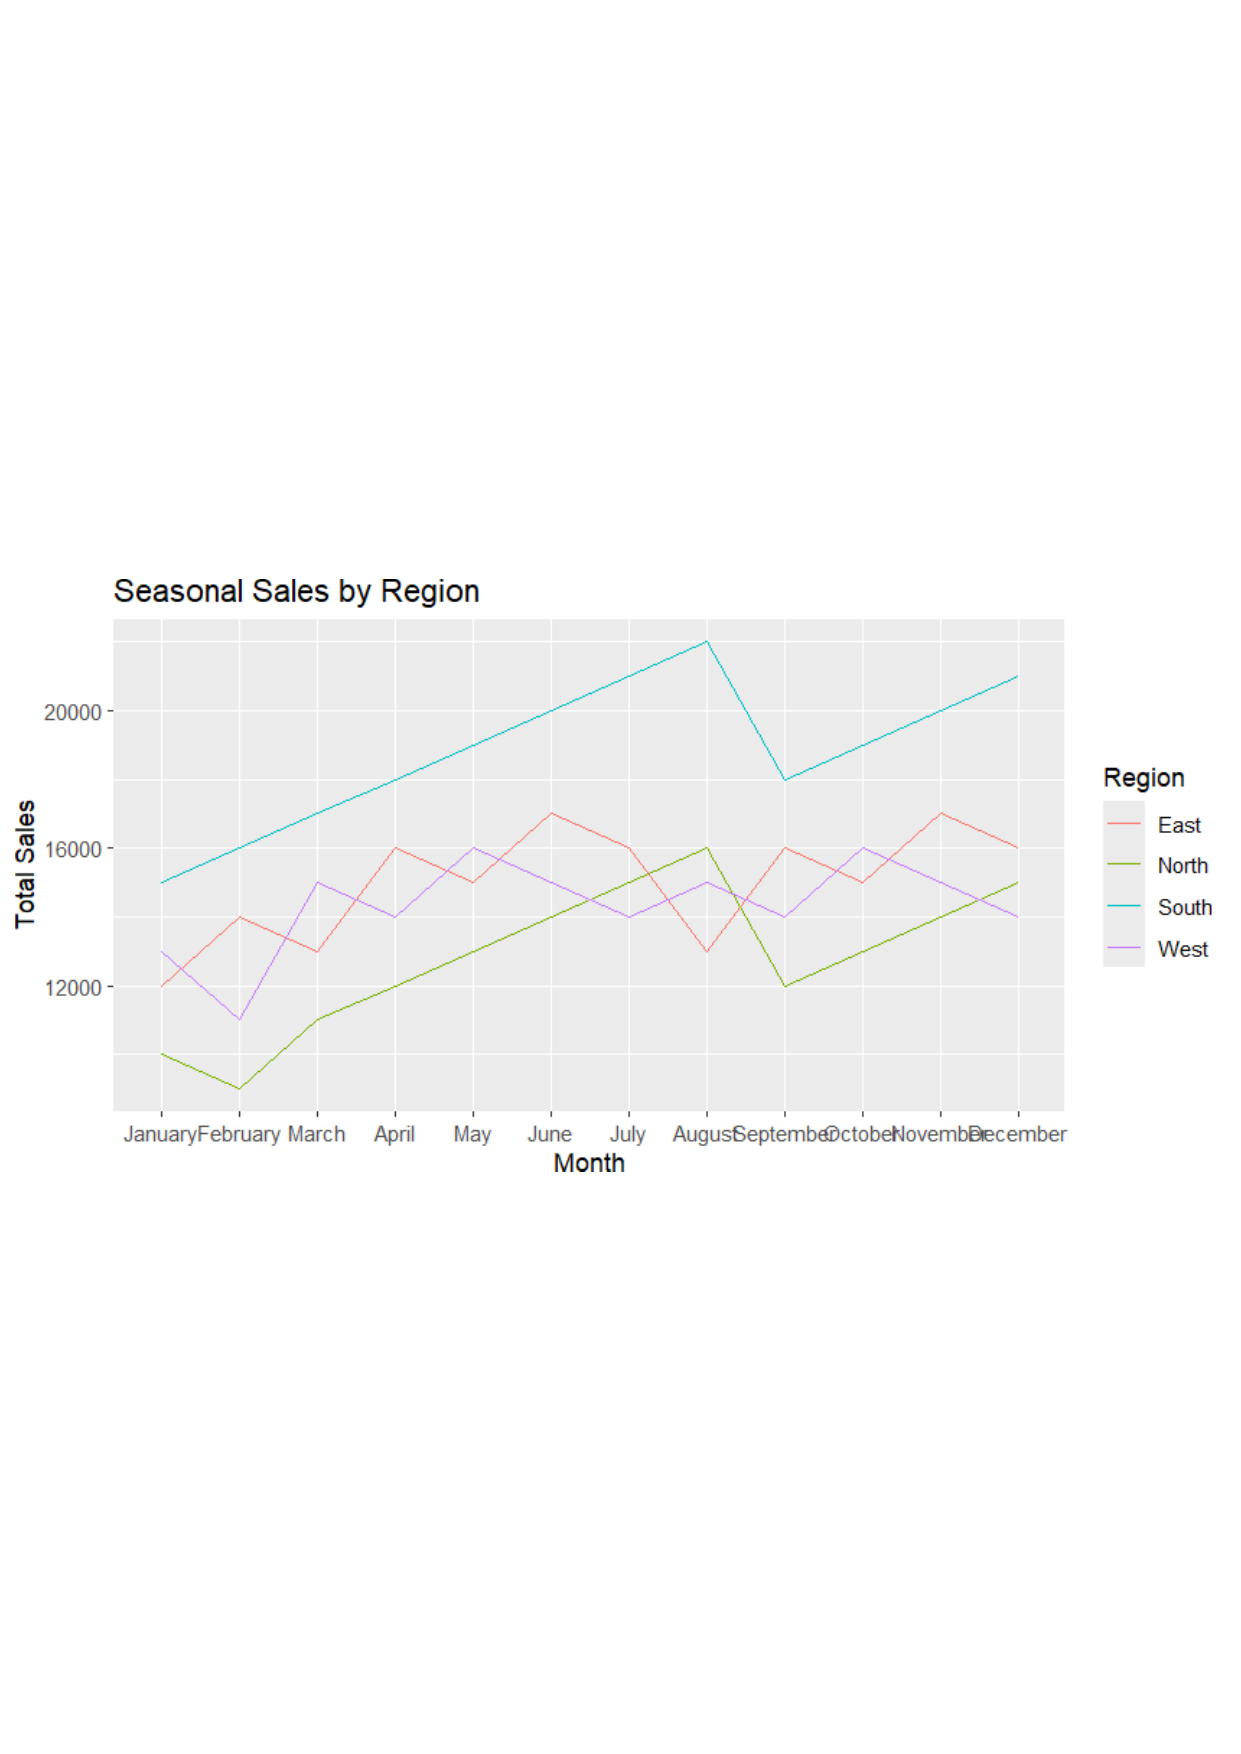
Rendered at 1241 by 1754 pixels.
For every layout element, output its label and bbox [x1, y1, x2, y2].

picture [14, 579, 1213, 1172]
